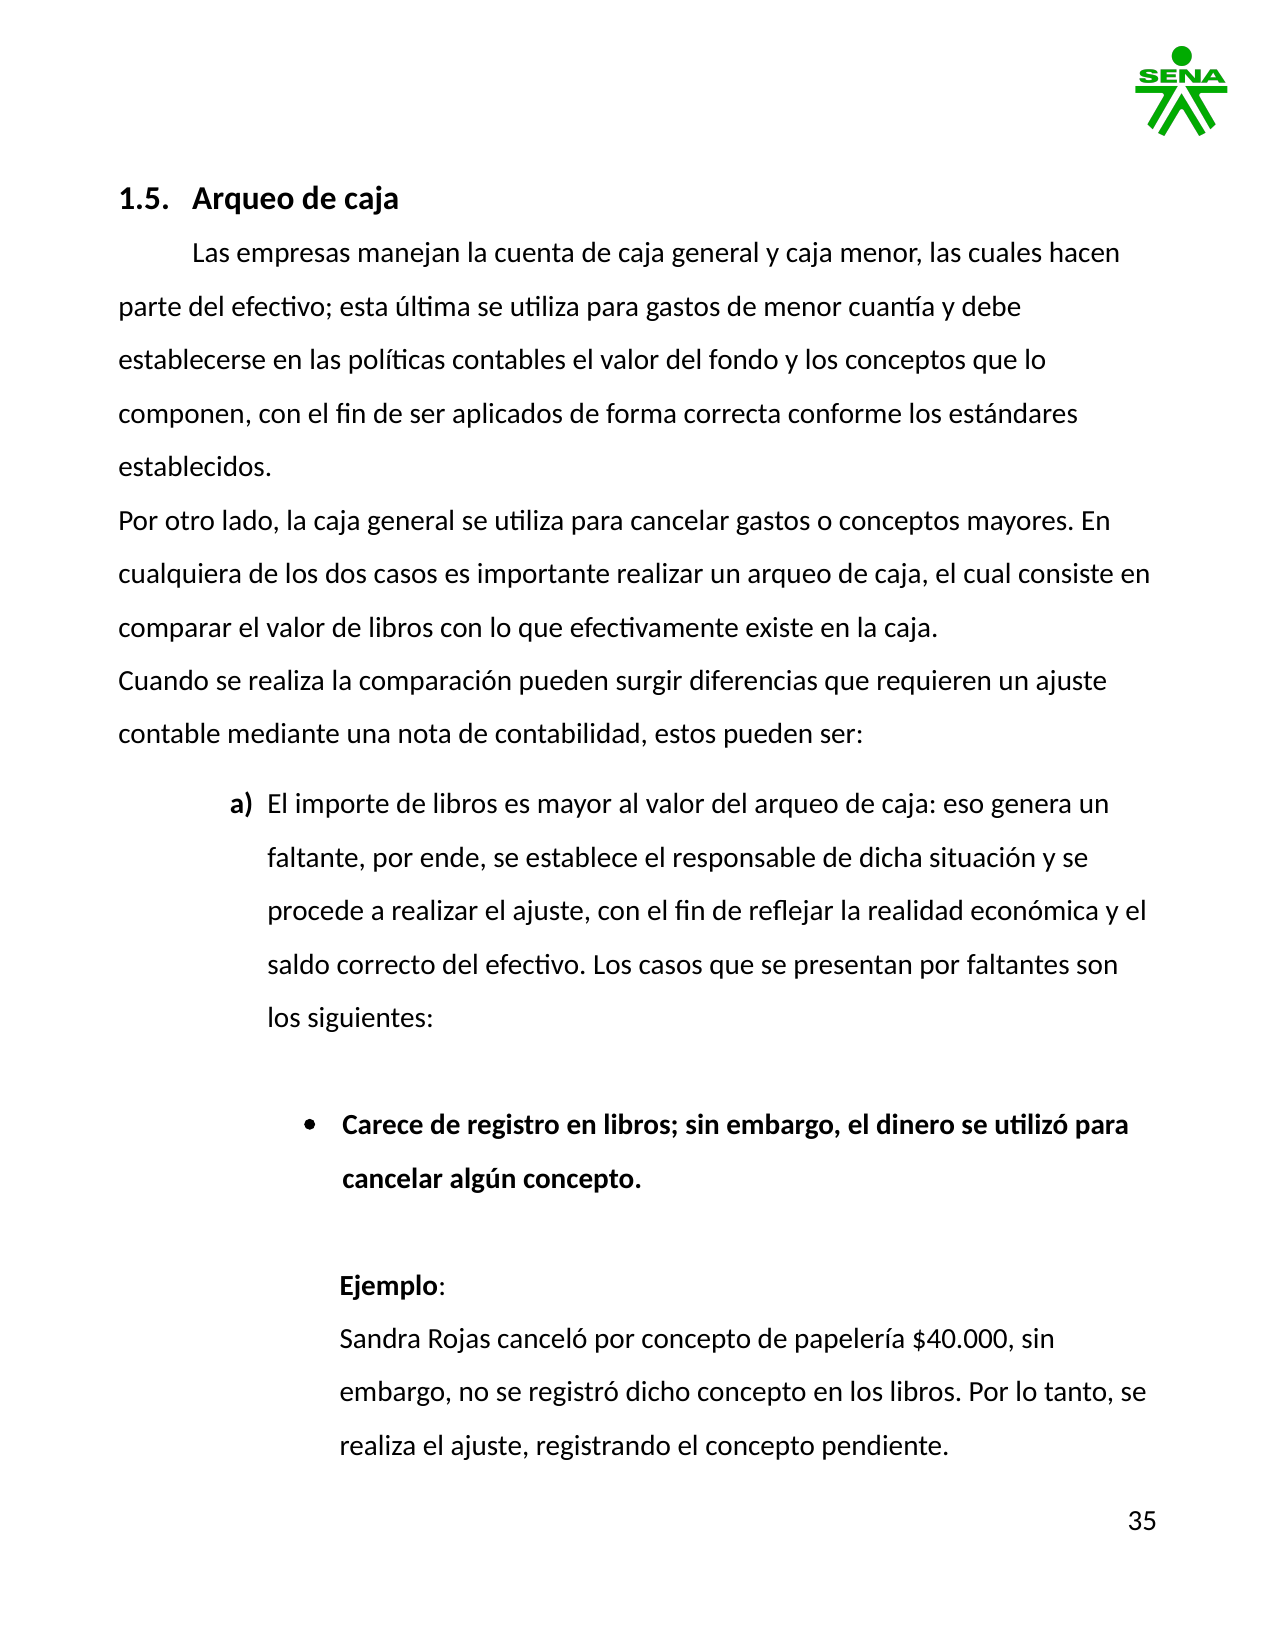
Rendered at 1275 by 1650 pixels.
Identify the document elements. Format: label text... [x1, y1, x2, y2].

picture [1135, 46, 1228, 136]
list Carece de registro en libros; sin embargo, el dinero se utilizó para cancelar algún concepto. [304, 1106, 1157, 1195]
list El importe de libros es mayor al valor del arqueo de caja: eso genera un faltante, por ende, se establece el responsable de dicha situación y se procede a realizar el ajuste, con el fin de reflejar la realidad económica y el saldo correcto del efectivo. Los casos que se presentan por faltantes son los siguientes: [229, 786, 1157, 1035]
list Ejemplo: [339, 1267, 1157, 1302]
list Sandra Rojas canceló por concepto de papelería $40.000, sin embargo, no se registró dicho concepto en los libros. Por lo tanto, se realiza el ajuste, registrando el concepto pendiente. [339, 1320, 1157, 1462]
text Las empresas manejan la cuenta de caja general y caja menor, las cuales hacen parte del efectivo; esta última se utiliza para gastos de menor cuantía y debe establecerse en las políticas contables el valor del fondo y los conceptos que lo componen, con el fin de ser aplicados de forma correcta conforme los estándares establecidos. Por otro lado, la caja general se utiliza para cancelar gastos o conceptos mayores. En cualquiera de los dos casos es importante realizar un arqueo de caja, el cual consiste en comparar el valor de libros con lo que efectivamente existe en la caja. Cuando se realiza la comparación pueden surgir diferencias que requieren un ajuste contable mediante una nota de contabilidad, estos pueden ser: [118, 234, 1157, 751]
subtitle Arqueo de caja [118, 177, 1157, 218]
